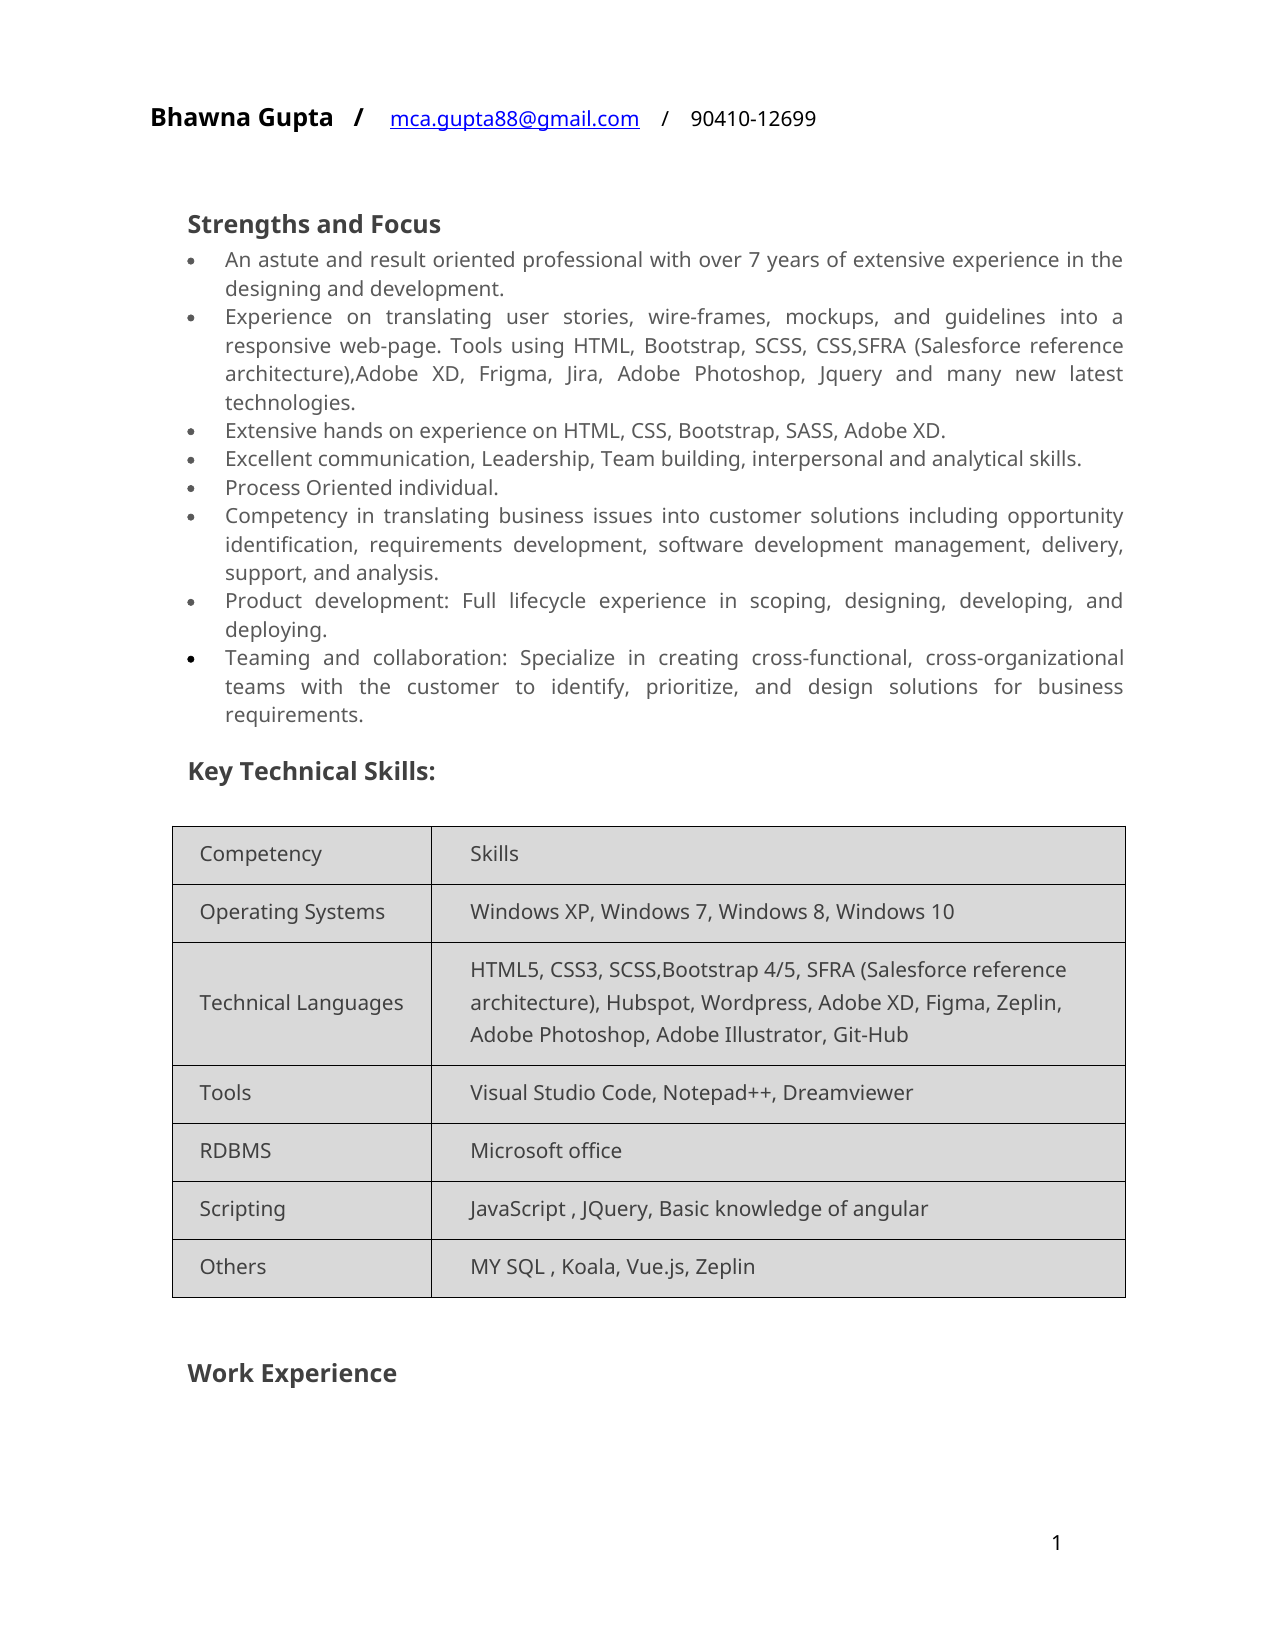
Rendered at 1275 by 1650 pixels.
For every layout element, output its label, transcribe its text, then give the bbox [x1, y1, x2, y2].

table_header Skills [432, 827, 1125, 884]
text Work Experience [187, 1356, 1125, 1390]
list Experience on translating user stories, wire-frames, mockups, and guidelines into a responsive web-page. Tools using HTML, Bootstrap, SCSS, CSS,SFRA (Salesforce reference architecture),Adobe XD, Frigma, Jira, Adobe Photoshop, Jquery and many new latest technologies. [187, 302, 1125, 416]
table_cell Others [173, 1240, 431, 1297]
table_cell HTML5, CSS3, SCSS,Bootstrap 4/5, SFRA (Salesforce reference architecture), Hubspot, Wordpress, Adobe XD, Figma, Zeplin, Adobe Photoshop, Adobe Illustrator, Git-Hub [432, 943, 1125, 1065]
table_cell Scripting [173, 1182, 431, 1239]
table_cell Microsoft office [432, 1124, 1125, 1181]
table_header Competency [173, 827, 431, 884]
table_cell Visual Studio Code, Notepad++, Dreamviewer [432, 1066, 1125, 1123]
table_cell Windows XP, Windows 7, Windows 8, Windows 10 [432, 885, 1125, 942]
table_cell MY SQL , Koala, Vue.js, Zeplin [432, 1240, 1125, 1297]
table_cell Tools [173, 1066, 431, 1123]
table_cell RDBMS [173, 1124, 431, 1181]
table_cell Technical Languages [173, 943, 431, 1065]
list Teaming and collaboration: Specialize in creating cross-functional, cross-organizational teams with the customer to identify, prioritize, and design solutions for business requirements. [187, 643, 1125, 729]
table_cell Operating Systems [173, 885, 431, 942]
table_cell JavaScript , JQuery, Basic knowledge of angular [432, 1182, 1125, 1239]
text Strengths and Focus [187, 206, 1125, 240]
list Extensive hands on experience on HTML, CSS, Bootstrap, SASS, Adobe XD. [187, 416, 1125, 444]
list Process Oriented individual. [187, 473, 1125, 501]
list Product development: Full lifecycle experience in scoping, designing, developing, and deploying. [187, 587, 1125, 643]
list Competency in translating business issues into customer solutions including opportunity identification, requirements development, software development management, delivery, support, and analysis. [187, 501, 1125, 587]
list An astute and result oriented professional with over 7 years of extensive experience in the designing and development. [187, 245, 1125, 302]
text Key Technical Skills: [187, 754, 1125, 788]
list Excellent communication, Leadership, Team building, interpersonal and analytical skills. [187, 444, 1125, 473]
